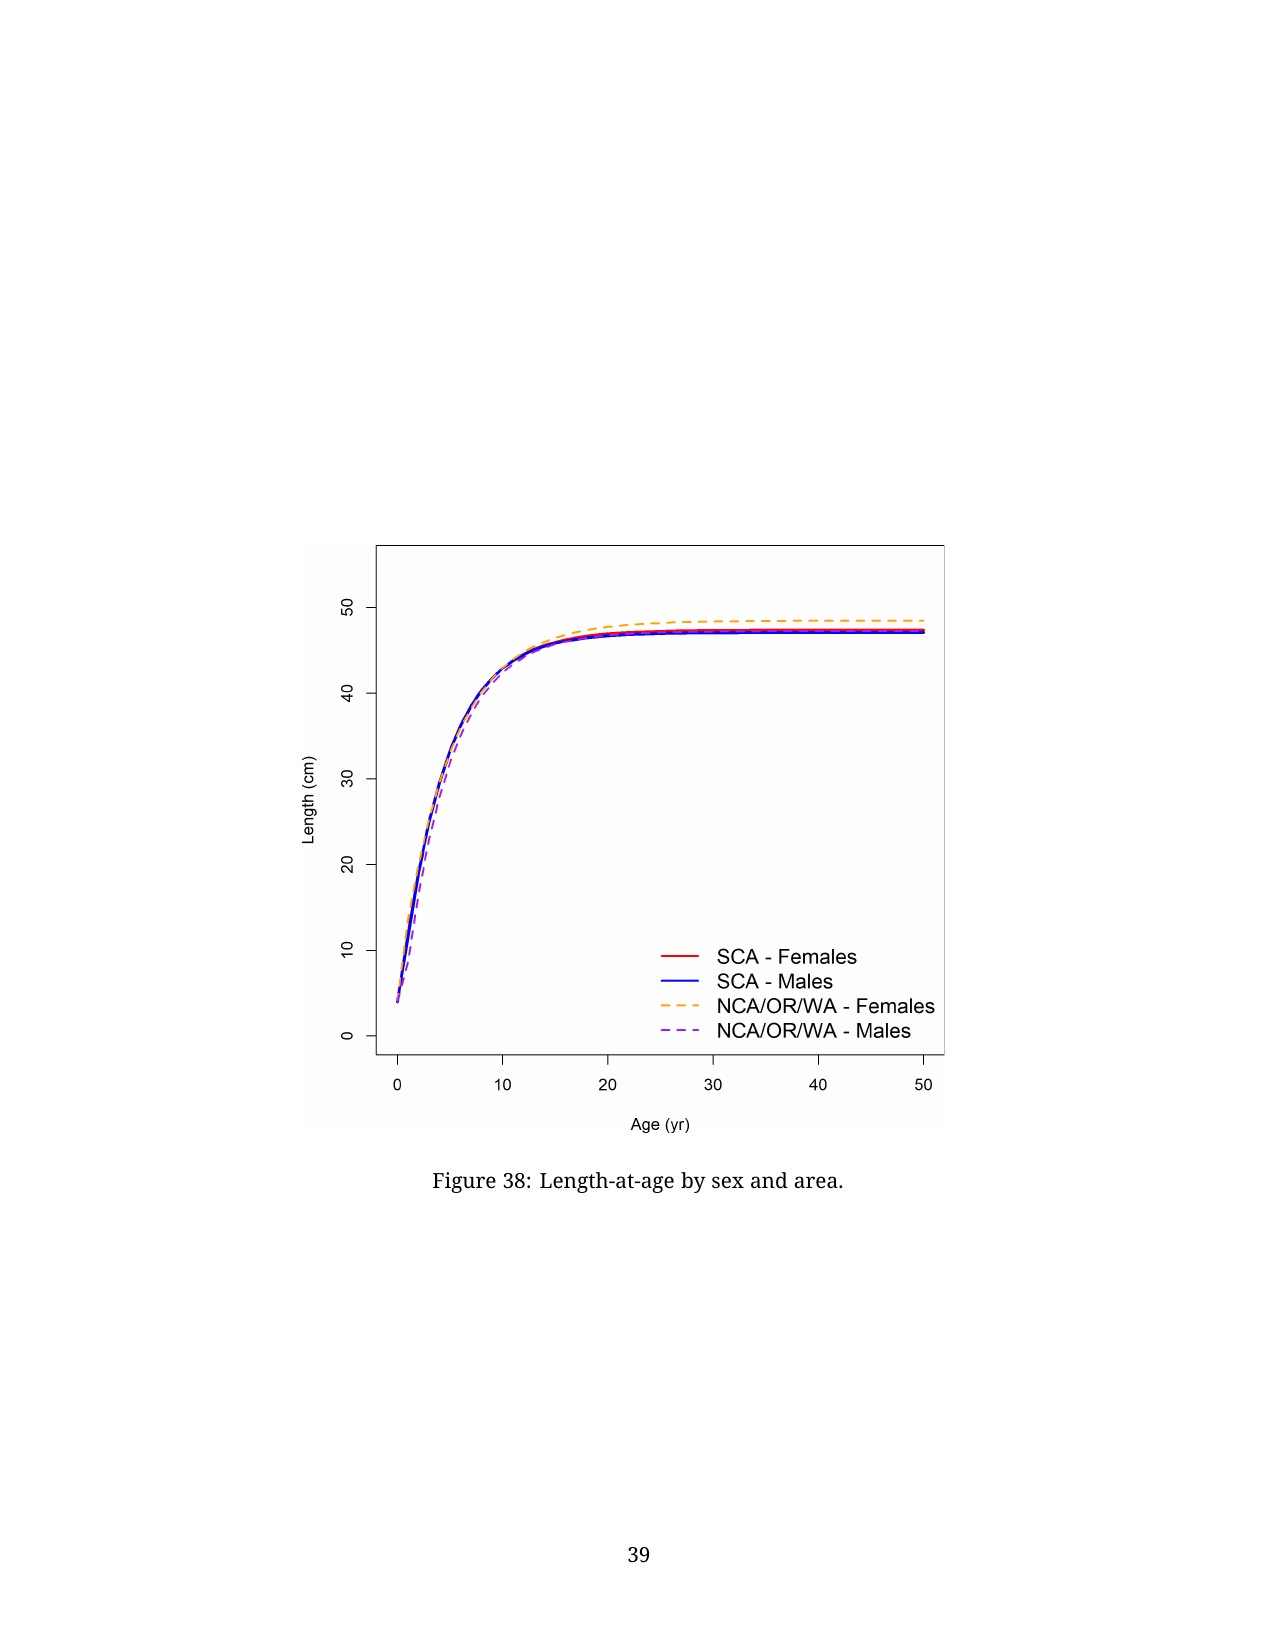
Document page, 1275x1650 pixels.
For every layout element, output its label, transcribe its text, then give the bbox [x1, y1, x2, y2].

text Figure 38: Length-at-age by sex and area. [184, 1166, 1091, 1194]
picture [302, 545, 945, 1133]
